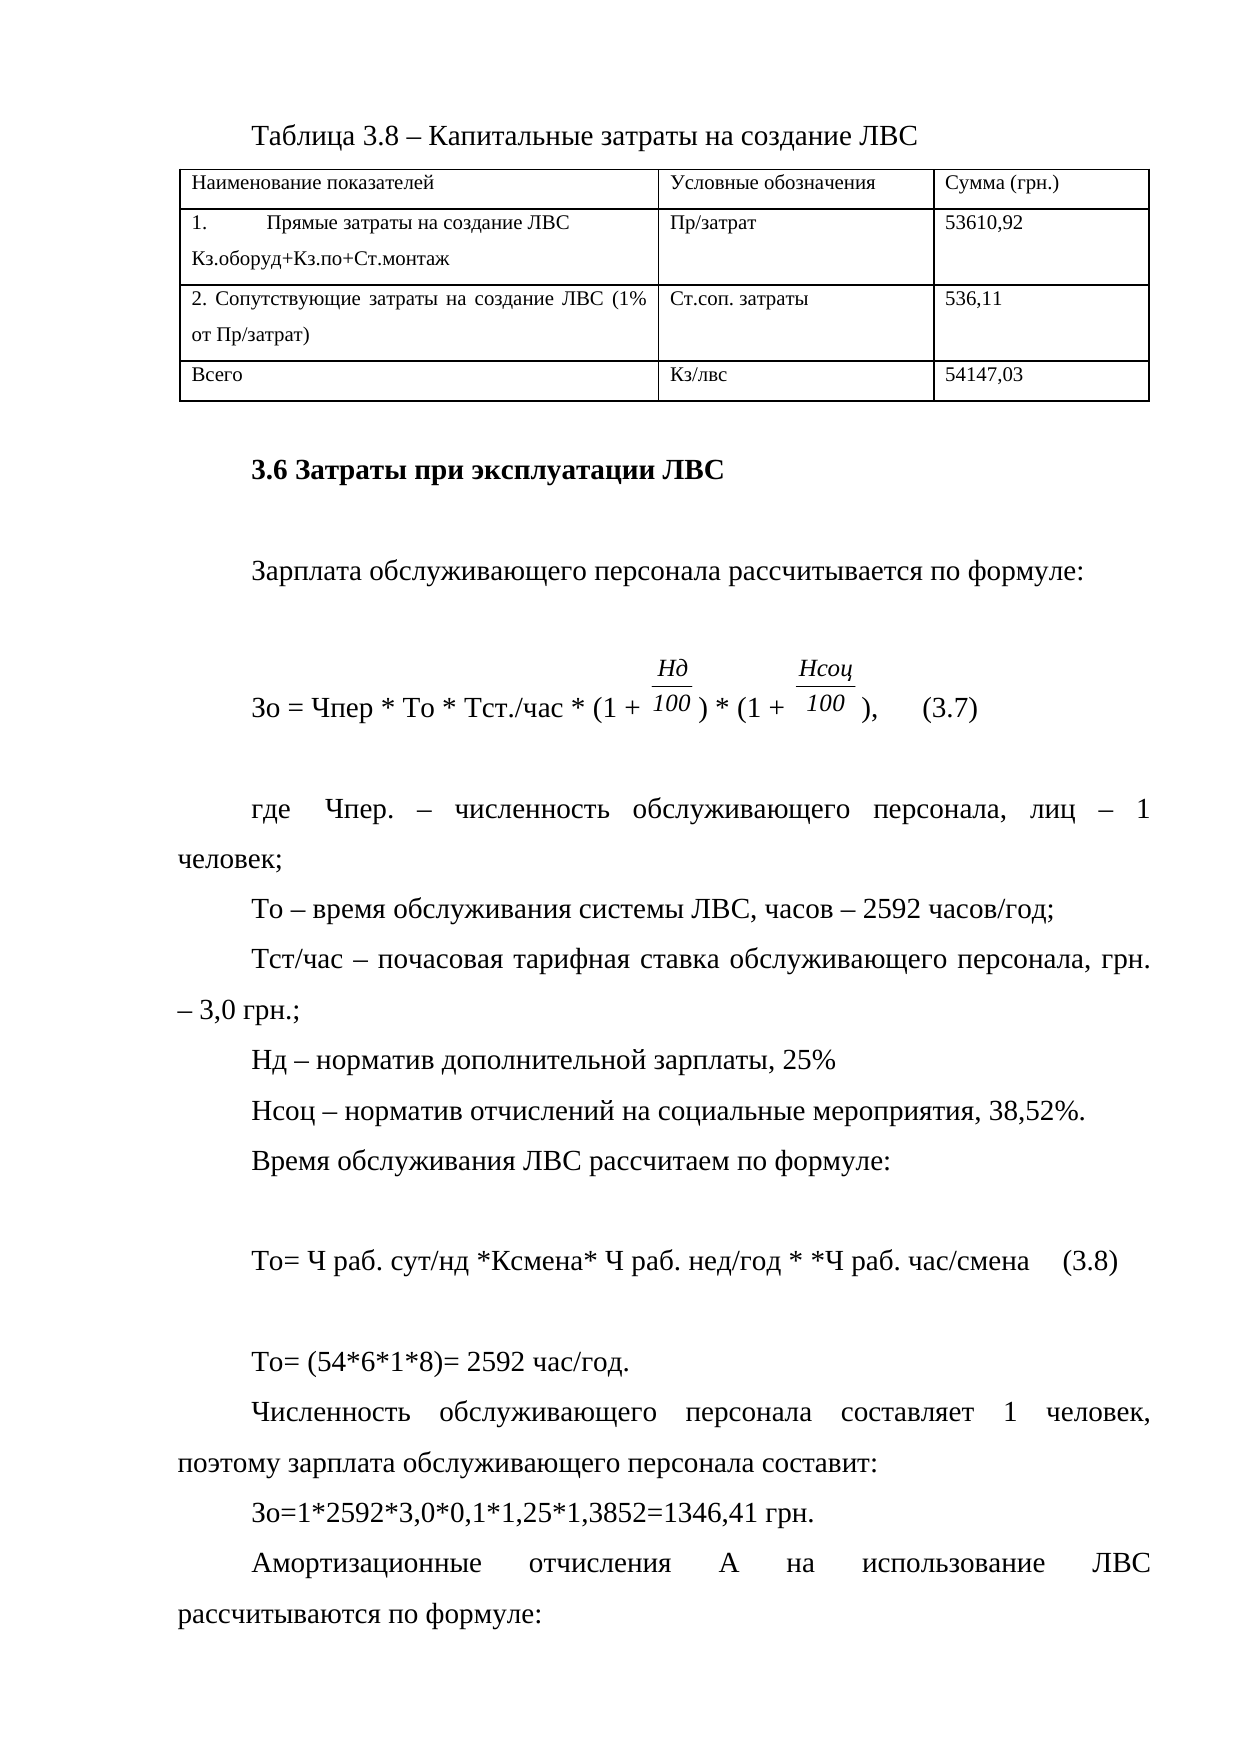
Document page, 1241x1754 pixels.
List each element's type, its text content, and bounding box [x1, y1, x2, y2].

table_cell Кз/лвс [659, 362, 933, 400]
table_cell 54147,03 [935, 362, 1148, 400]
table_header Сумма (грн.) [935, 170, 1148, 208]
text Нд – норматив дополнительной зарплаты, 25% [177, 1042, 1152, 1076]
text Время обслуживания ЛВС рассчитаем по формуле: [177, 1143, 1152, 1176]
text Численность обслуживающего персонала составляет 1 человек, поэтому зарплата обслуживающего персонала составит: [177, 1394, 1152, 1478]
text Таблица 3.8 – Капитальные затраты на создание ЛВС [177, 118, 1152, 152]
table_cell Ст.соп. затраты [659, 286, 933, 360]
text То= (54*6*1*8)= 2592 час/год. [177, 1344, 1152, 1378]
text Тст/час – почасовая тарифная ставка обслуживающего персонала, грн. – 3,0 грн.; [177, 942, 1152, 1026]
text Зо = Чпер * То * Тст./час * (1 + ) * (1 + ), (3.7) [177, 653, 1152, 724]
text То – время обслуживания системы ЛВС, часов – 2592 часов/год; [177, 891, 1152, 925]
table_cell 53610,92 [935, 210, 1148, 284]
text Амортизационные отчисления А на использование ЛВС рассчитываются по формуле: [177, 1545, 1152, 1629]
table_cell 2. Сопутствующие затраты на создание ЛВС (1% от Пр/затрат) [181, 286, 658, 360]
table_header Наименование показателей [181, 170, 658, 208]
table_cell Прямые затраты на создание ЛВС Кз.оборуд+Кз.по+Ст.монтаж [181, 210, 658, 284]
table_cell Всего [181, 362, 658, 400]
text Зарплата обслуживающего персонала рассчитывается по формуле: [177, 553, 1152, 586]
text Зо=1*2592*3,0*0,1*1,25*1,3852=1346,41 грн. [177, 1495, 1152, 1529]
text где Чпер. – численность обслуживающего персонала, лиц – 1 человек; [177, 791, 1152, 874]
table_cell 536,11 [935, 286, 1148, 360]
text 3.6 Затраты при эксплуатации ЛВС [177, 452, 1152, 486]
table_cell Пр/затрат [659, 210, 933, 284]
text То= Ч раб. сут/нд *Ксмена* Ч раб. нед/год * *Ч раб. час/смена (3.8) [177, 1243, 1152, 1277]
text Нсоц – норматив отчислений на социальные мероприятия, 38,52%. [177, 1093, 1152, 1126]
table_header Условные обозначения [659, 170, 933, 208]
